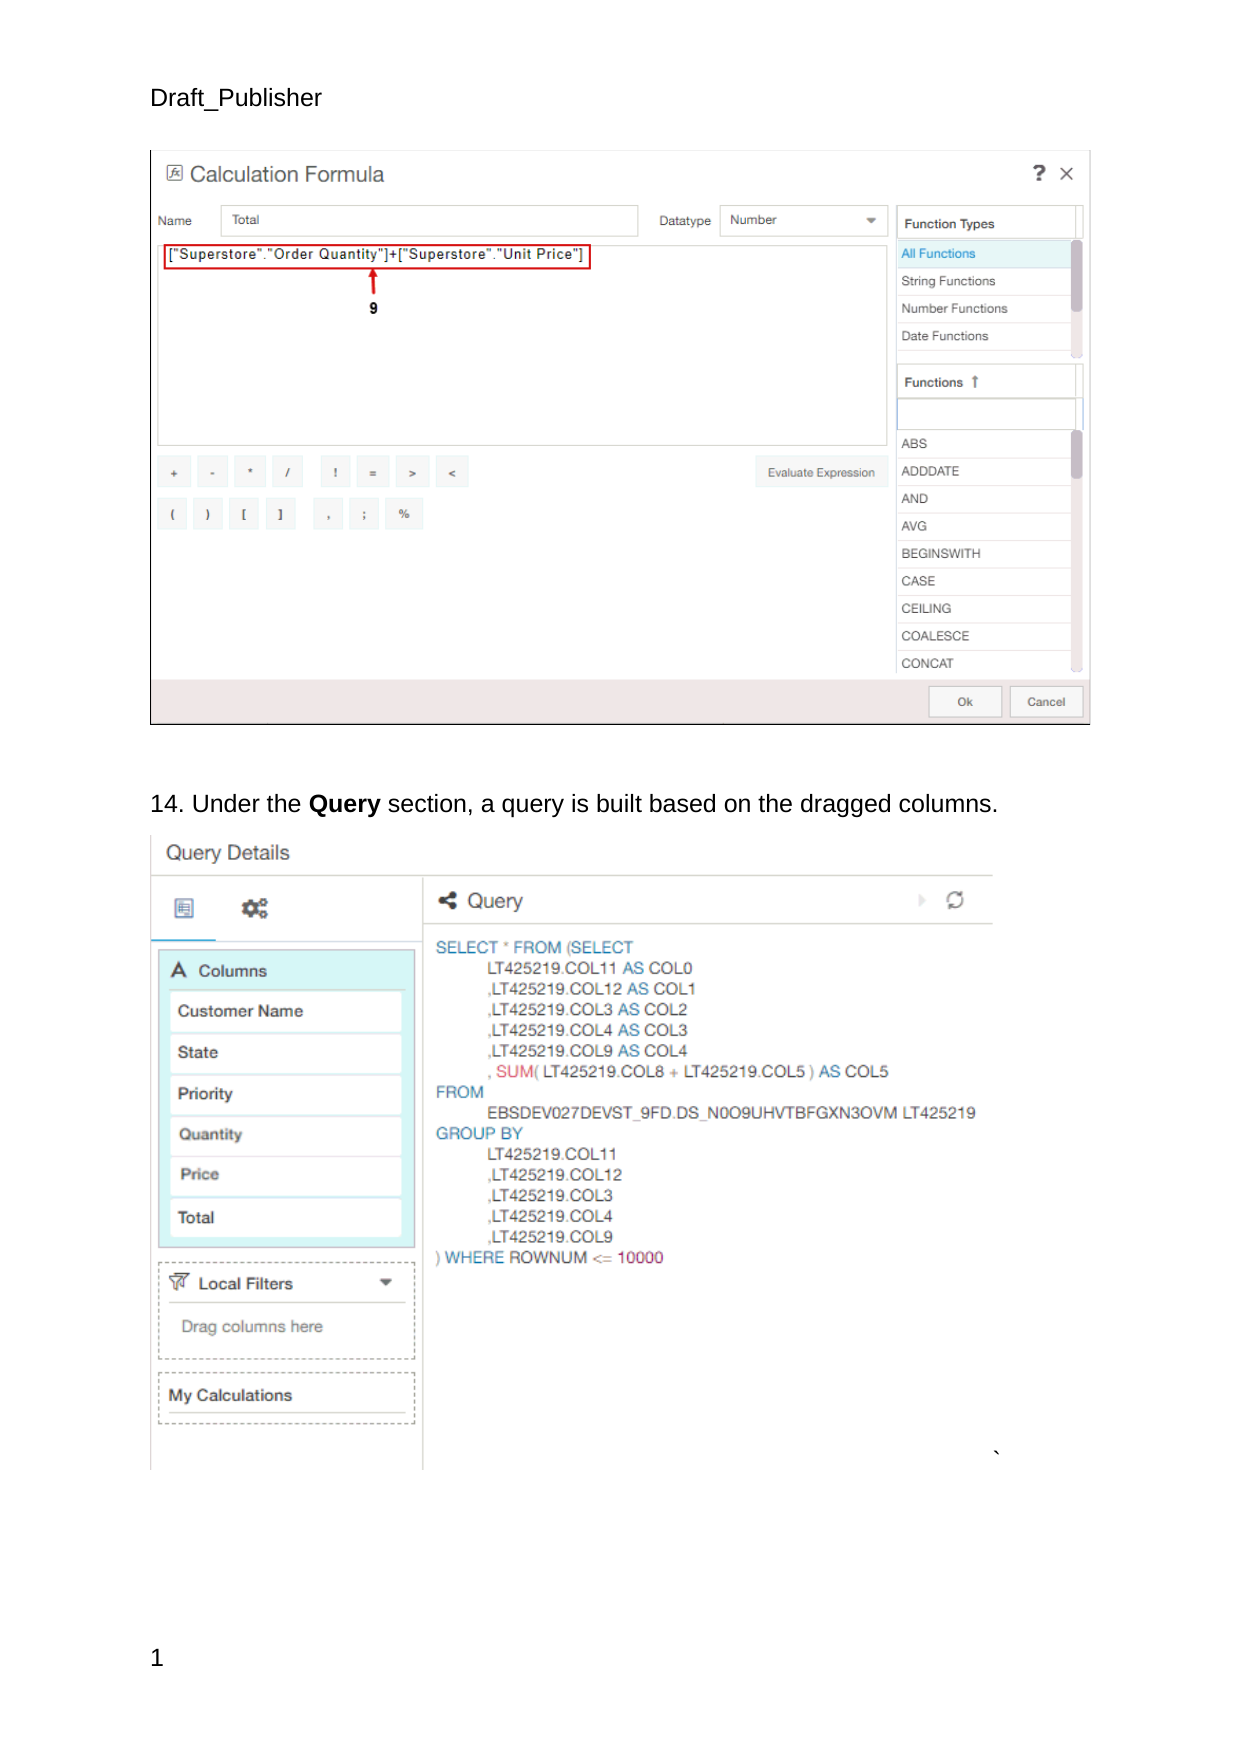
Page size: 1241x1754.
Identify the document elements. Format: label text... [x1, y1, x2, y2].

picture [150, 150, 1091, 725]
picture [150, 835, 993, 1470]
text 14. Under the Query section, a query is built based on the dragged columns. [150, 789, 1090, 818]
